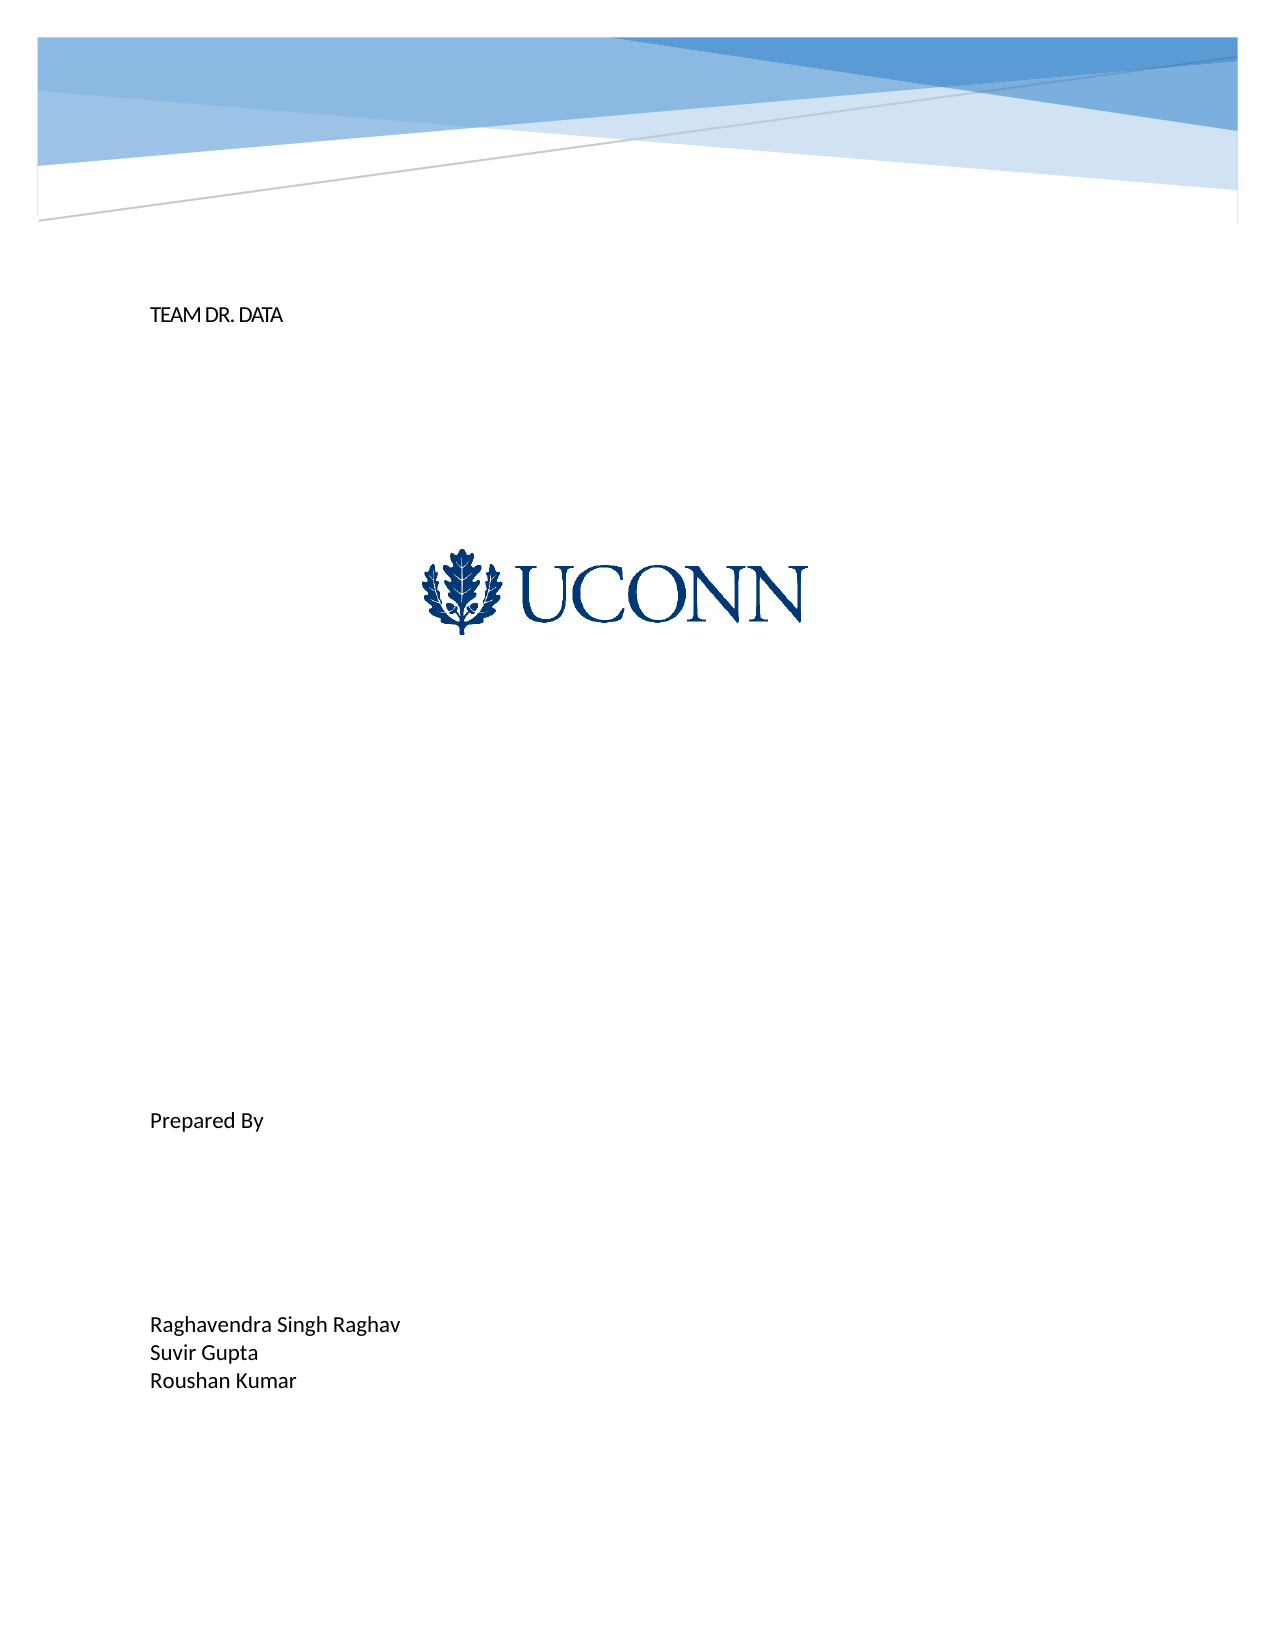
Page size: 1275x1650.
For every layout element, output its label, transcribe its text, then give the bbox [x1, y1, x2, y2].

picture [414, 544, 815, 640]
table_cell Suvir Gupta Roushan Kumar [139, 1338, 602, 1394]
table_header Raghavendra Singh Raghav [139, 1309, 602, 1338]
title TEAM DR. DATA [150, 300, 1125, 328]
text Prepared By [150, 1106, 1125, 1134]
picture [37, 37, 1238, 237]
